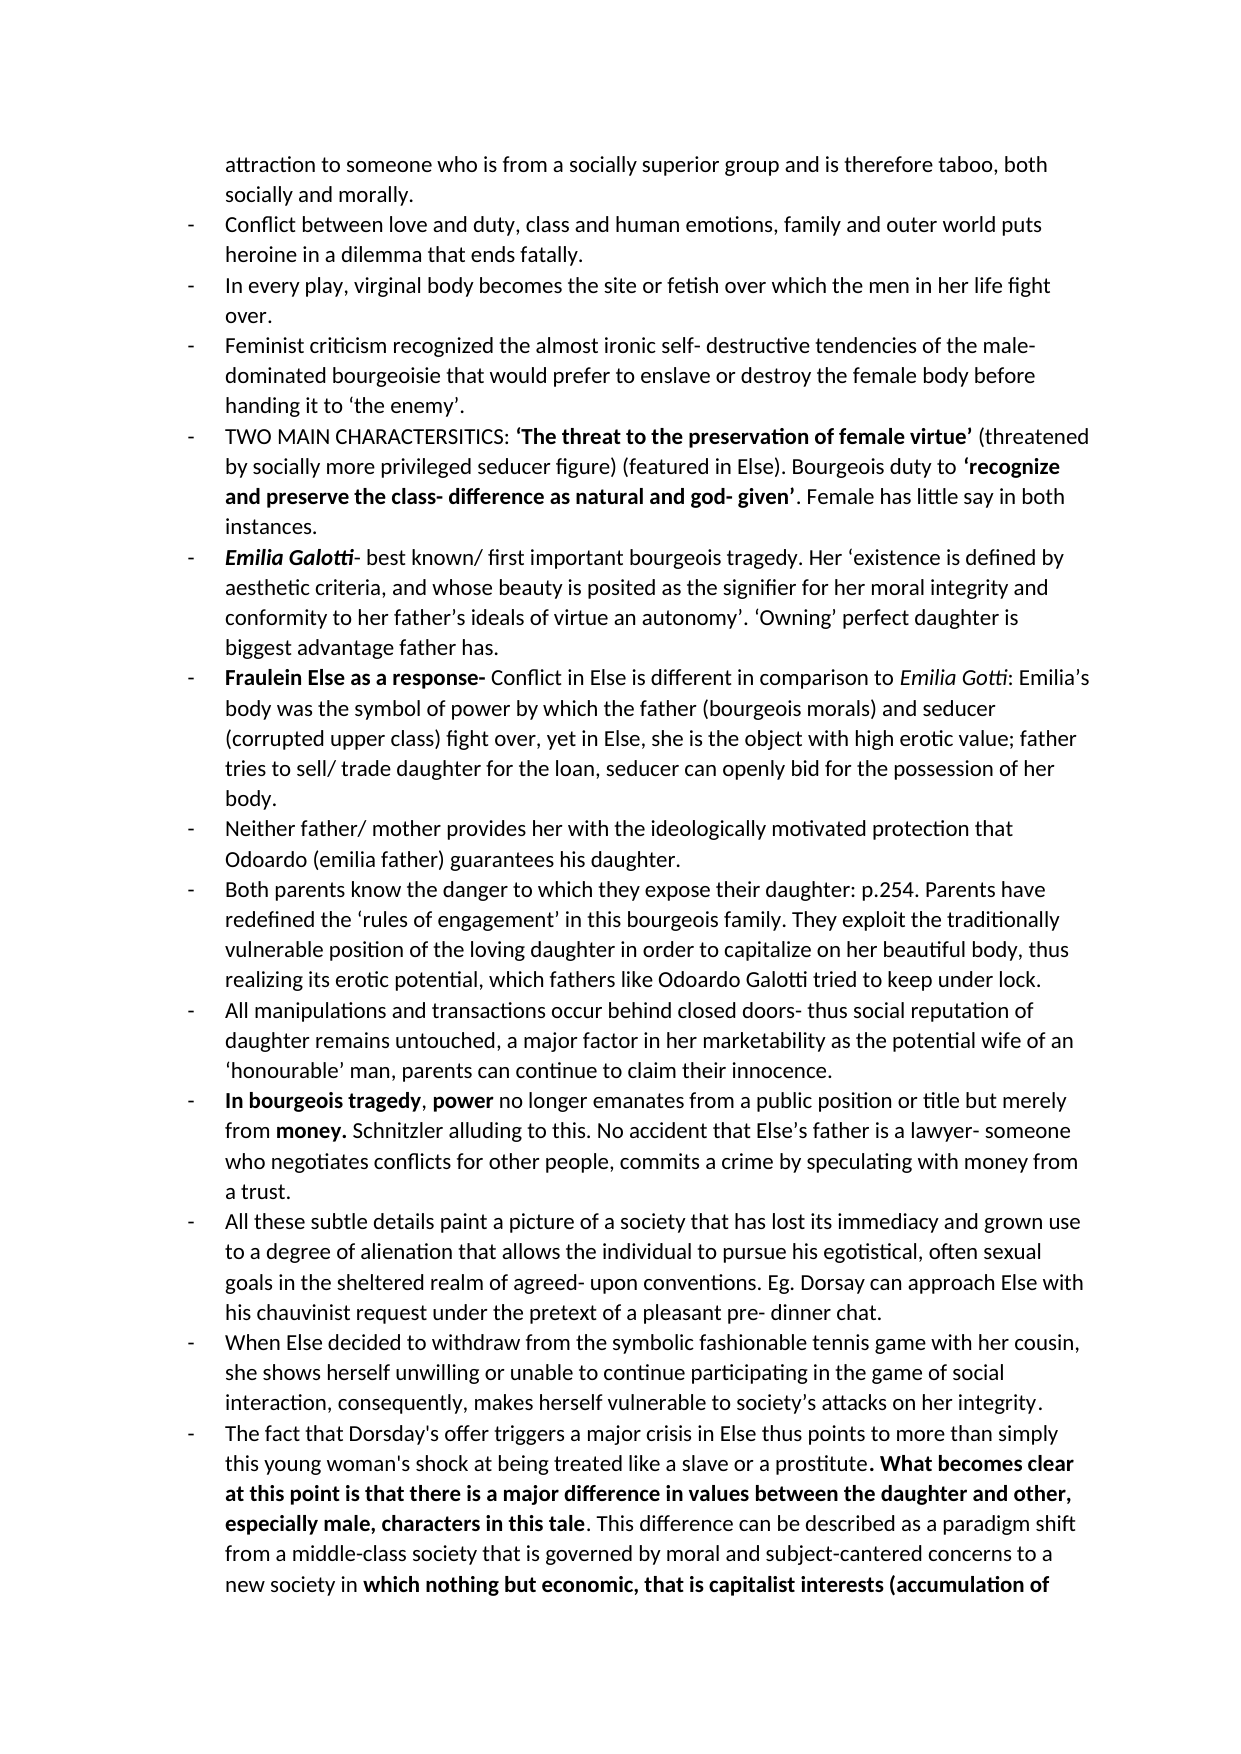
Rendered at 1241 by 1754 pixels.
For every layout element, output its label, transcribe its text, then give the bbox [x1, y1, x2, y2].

list TWO MAIN CHARACTERSITICS: ‘The threat to the preservation of female virtue’ (threatened by socially more privileged seducer figure) (featured in Else). Bourgeois duty to ‘recognize and preserve the class- difference as natural and god- given’. Female has little say in both instances. [187, 422, 1090, 541]
list Fraulein Else as a response- Conflict in Else is different in comparison to Emilia Gotti: Emilia’s body was the symbol of power by which the father (bourgeois morals) and seducer (corrupted upper class) fight over, yet in Else, she is the object with high erotic value; father tries to sell/ trade daughter for the loan, seducer can openly bid for the possession of her body. [187, 663, 1090, 812]
list In bourgeois tragedy, power no longer emanates from a public position or title but merely from money. Schnitzler alluding to this. No accident that Else’s father is a lawyer- someone who negotiates conflicts for other people, commits a crime by speculating with money from a trust. [187, 1086, 1090, 1205]
list All manipulations and transactions occur behind closed doors- thus social reputation of daughter remains untouched, a major factor in her marketability as the potential wife of an ‘honourable’ man, parents can continue to claim their innocence. [187, 996, 1090, 1084]
list Both parents know the danger to which they expose their daughter: p.254. Parents have redefined the ‘rules of engagement’ in this bourgeois family. They exploit the traditionally vulnerable position of the loving daughter in order to capitalize on her beautiful body, thus realizing its erotic potential, which fathers like Odoardo Galotti tried to keep under lock. [187, 875, 1090, 994]
list All these subtle details paint a picture of a society that has lost its immediacy and grown use to a degree of alienation that allows the individual to pursue his egotistical, often sexual goals in the sheltered realm of agreed- upon conventions. Eg. Dorsay can approach Else with his chauvinist request under the pretext of a pleasant pre- dinner chat. [187, 1207, 1090, 1326]
list Feminist criticism recognized the almost ironic self- destructive tendencies of the male- dominated bourgeoisie that would prefer to enslave or destroy the female body before handing it to ‘the enemy’. [187, 331, 1090, 420]
list Conflict between love and duty, class and human emotions, family and outer world puts heroine in a dilemma that ends fatally. [187, 210, 1090, 269]
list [187, 150, 1090, 208]
list When Else decided to withdraw from the symbolic fashionable tennis game with her cousin, she shows herself unwilling or unable to continue participating in the game of social interaction, consequently, makes herself vulnerable to society’s attacks on her integrity. [187, 1328, 1090, 1417]
list Neither father/ mother provides her with the ideologically motivated protection that Odoardo (emilia father) guarantees his daughter. [187, 814, 1090, 873]
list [187, 1419, 1090, 1598]
list In every play, virginal body becomes the site or fetish over which the men in her life fight over. [187, 271, 1090, 329]
list Emilia Galotti- best known/ first important bourgeois tragedy. Her ‘existence is defined by aesthetic criteria, and whose beauty is posited as the signifier for her moral integrity and conformity to her father’s ideals of virtue an autonomy’. ‘Owning’ perfect daughter is biggest advantage father has. [187, 543, 1090, 661]
